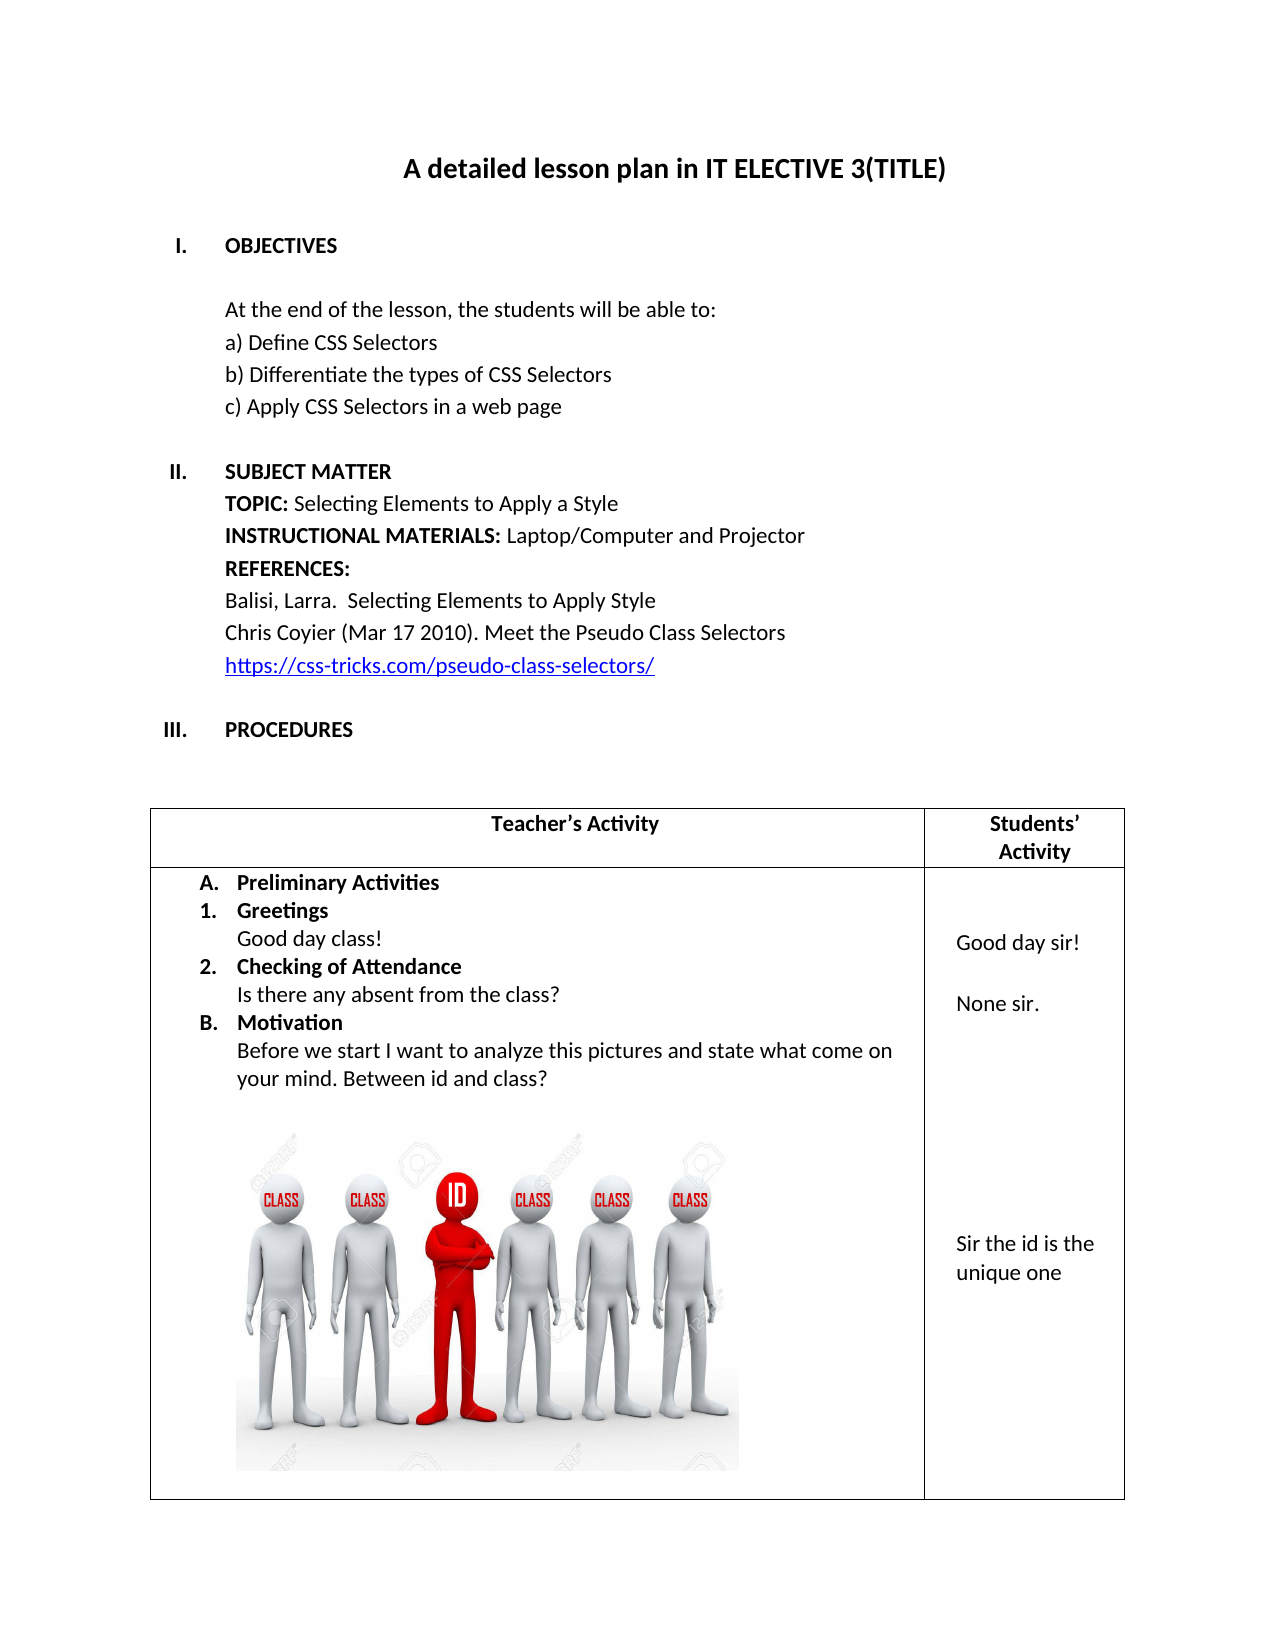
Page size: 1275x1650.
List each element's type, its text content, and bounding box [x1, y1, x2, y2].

text TOPIC: Selecting Elements to Apply a Style [225, 489, 1125, 517]
list SUBJECT MATTER [187, 457, 1125, 485]
text a) Define CSS Selectors [225, 328, 1125, 356]
text c) Apply CSS Selectors in a web page [225, 392, 1125, 421]
text Balisi, Larra. Selecting Elements to Apply Style [225, 586, 1125, 614]
picture [236, 1120, 739, 1471]
text A detailed lesson plan in IT ELECTIVE 3(TITLE) [225, 150, 1125, 186]
text REFERENCES: [225, 554, 1125, 582]
text Chris Coyier (Mar 17 2010). Meet the Pseudo Class Selectors [225, 618, 1125, 647]
text https://css-tricks.com/pseudo-class-selectors/ [225, 651, 1125, 679]
list OBJECTIVES [187, 231, 1125, 259]
text b) Differentiate the types of CSS Selectors [225, 360, 1125, 388]
text INSTRUCTIONAL MATERIALS: Laptop/Computer and Projector [225, 522, 1125, 550]
table_header Students’ Activity [925, 809, 1124, 867]
table_header Teacher’s Activity [151, 809, 924, 867]
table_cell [925, 868, 1124, 1498]
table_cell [151, 868, 924, 1498]
text At the end of the lesson, the students will be able to: [225, 296, 1125, 324]
list PROCEDURES [187, 715, 1125, 743]
